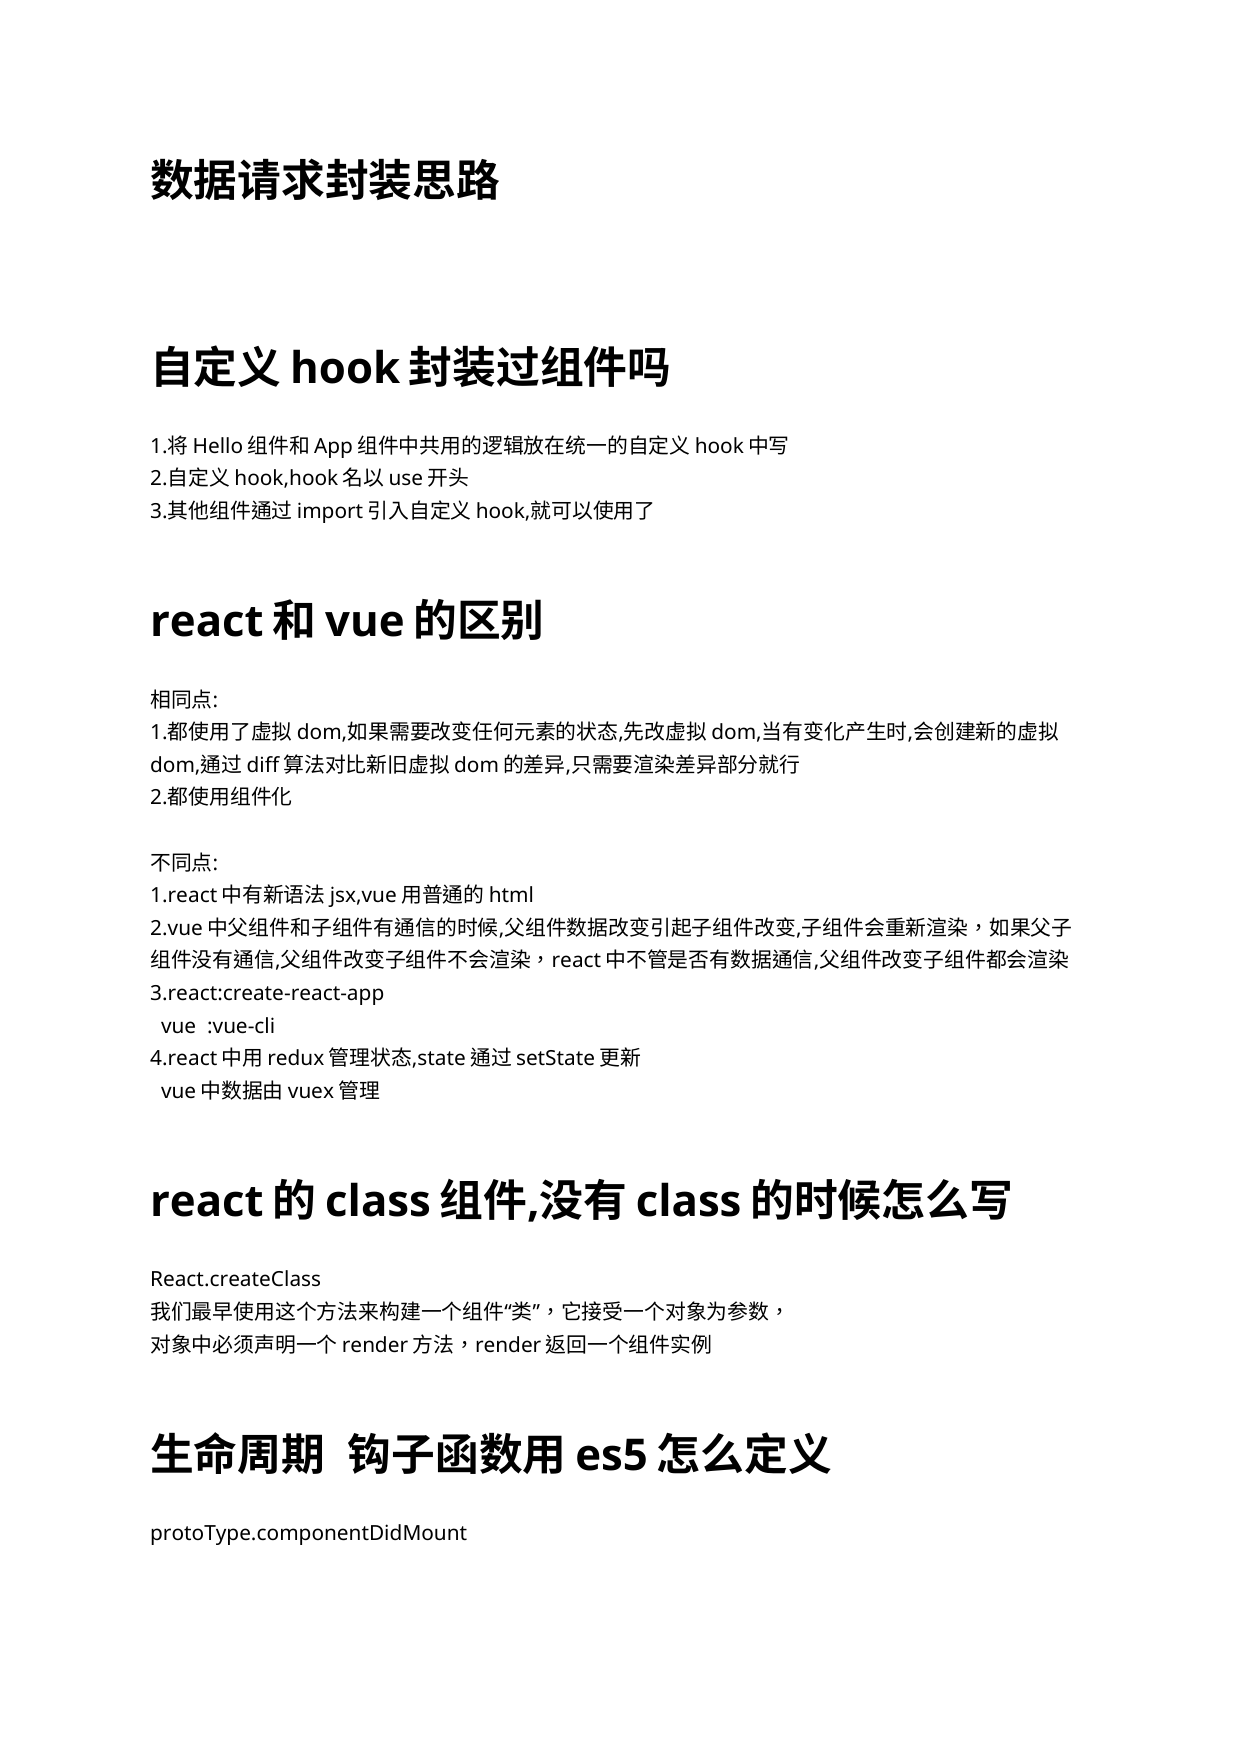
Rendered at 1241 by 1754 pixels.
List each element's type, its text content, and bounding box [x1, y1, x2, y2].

subtitle 生命周期 钩子函数用es5怎么定义 [150, 1424, 1090, 1483]
subtitle react和vue的区别 [150, 590, 1090, 650]
subtitle 自定义hook封装过组件吗 [150, 336, 1090, 396]
subtitle react的class组件,没有class的时候怎么写 [150, 1170, 1090, 1229]
subtitle 数据请求封装思路 [150, 150, 1090, 209]
